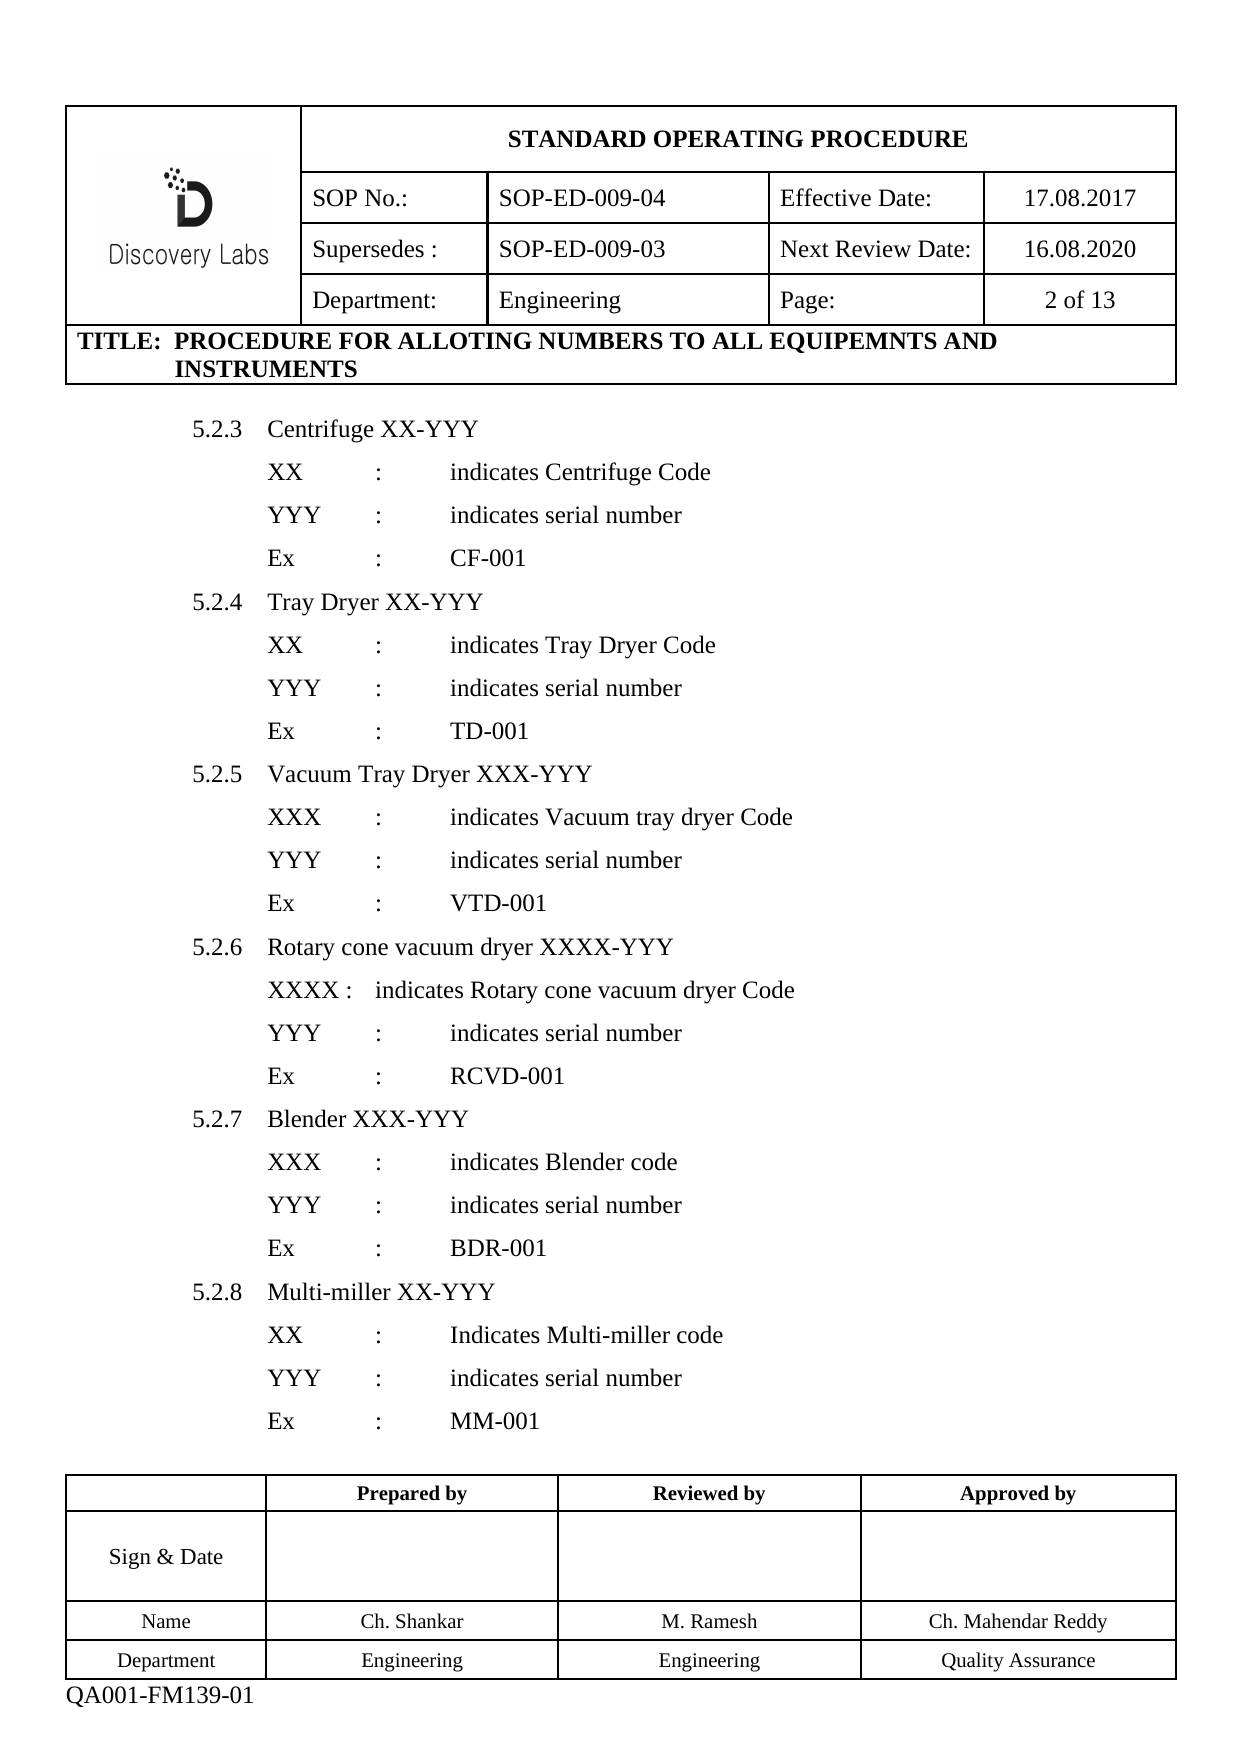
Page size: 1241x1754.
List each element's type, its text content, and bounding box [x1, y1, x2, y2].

text Ex : TD-001 [267, 716, 1143, 745]
text Ex : RCVD-001 [267, 1061, 1143, 1090]
text YYY : indicates serial number [267, 500, 1143, 529]
list Tray Dryer XX-YYY [192, 587, 1143, 615]
text YYY : indicates serial number [267, 1018, 1143, 1047]
text Ex : VTD-001 [267, 888, 1143, 917]
list Blender XXX-YYY [192, 1104, 1143, 1133]
text Ex : MM-001 [267, 1406, 1143, 1435]
text YYY : indicates serial number [267, 673, 1143, 702]
text XXXX : indicates Rotary cone vacuum dryer Code [267, 975, 1143, 1003]
text Ex : BDR-001 [267, 1233, 1143, 1262]
text YYY : indicates serial number [267, 1190, 1143, 1219]
text XX : Indicates Multi-miller code [267, 1320, 1143, 1348]
list Centrifuge XX-YYY [192, 414, 1143, 443]
text YYY : indicates serial number [267, 1363, 1143, 1392]
text XXX : indicates Vacuum tray dryer Code [267, 802, 1143, 831]
text XXX : indicates Blender code [267, 1147, 1143, 1176]
text YYY : indicates serial number [267, 845, 1143, 874]
text Ex : CF-001 [267, 543, 1143, 572]
list Rotary cone vacuum dryer XXXX-YYY [192, 932, 1143, 960]
list Vacuum Tray Dryer XXX-YYY [192, 759, 1143, 788]
list Multi-miller XX-YYY [192, 1277, 1143, 1305]
text XX : indicates Tray Dryer Code [267, 630, 1143, 658]
text XX : indicates Centrifuge Code [267, 457, 1143, 486]
